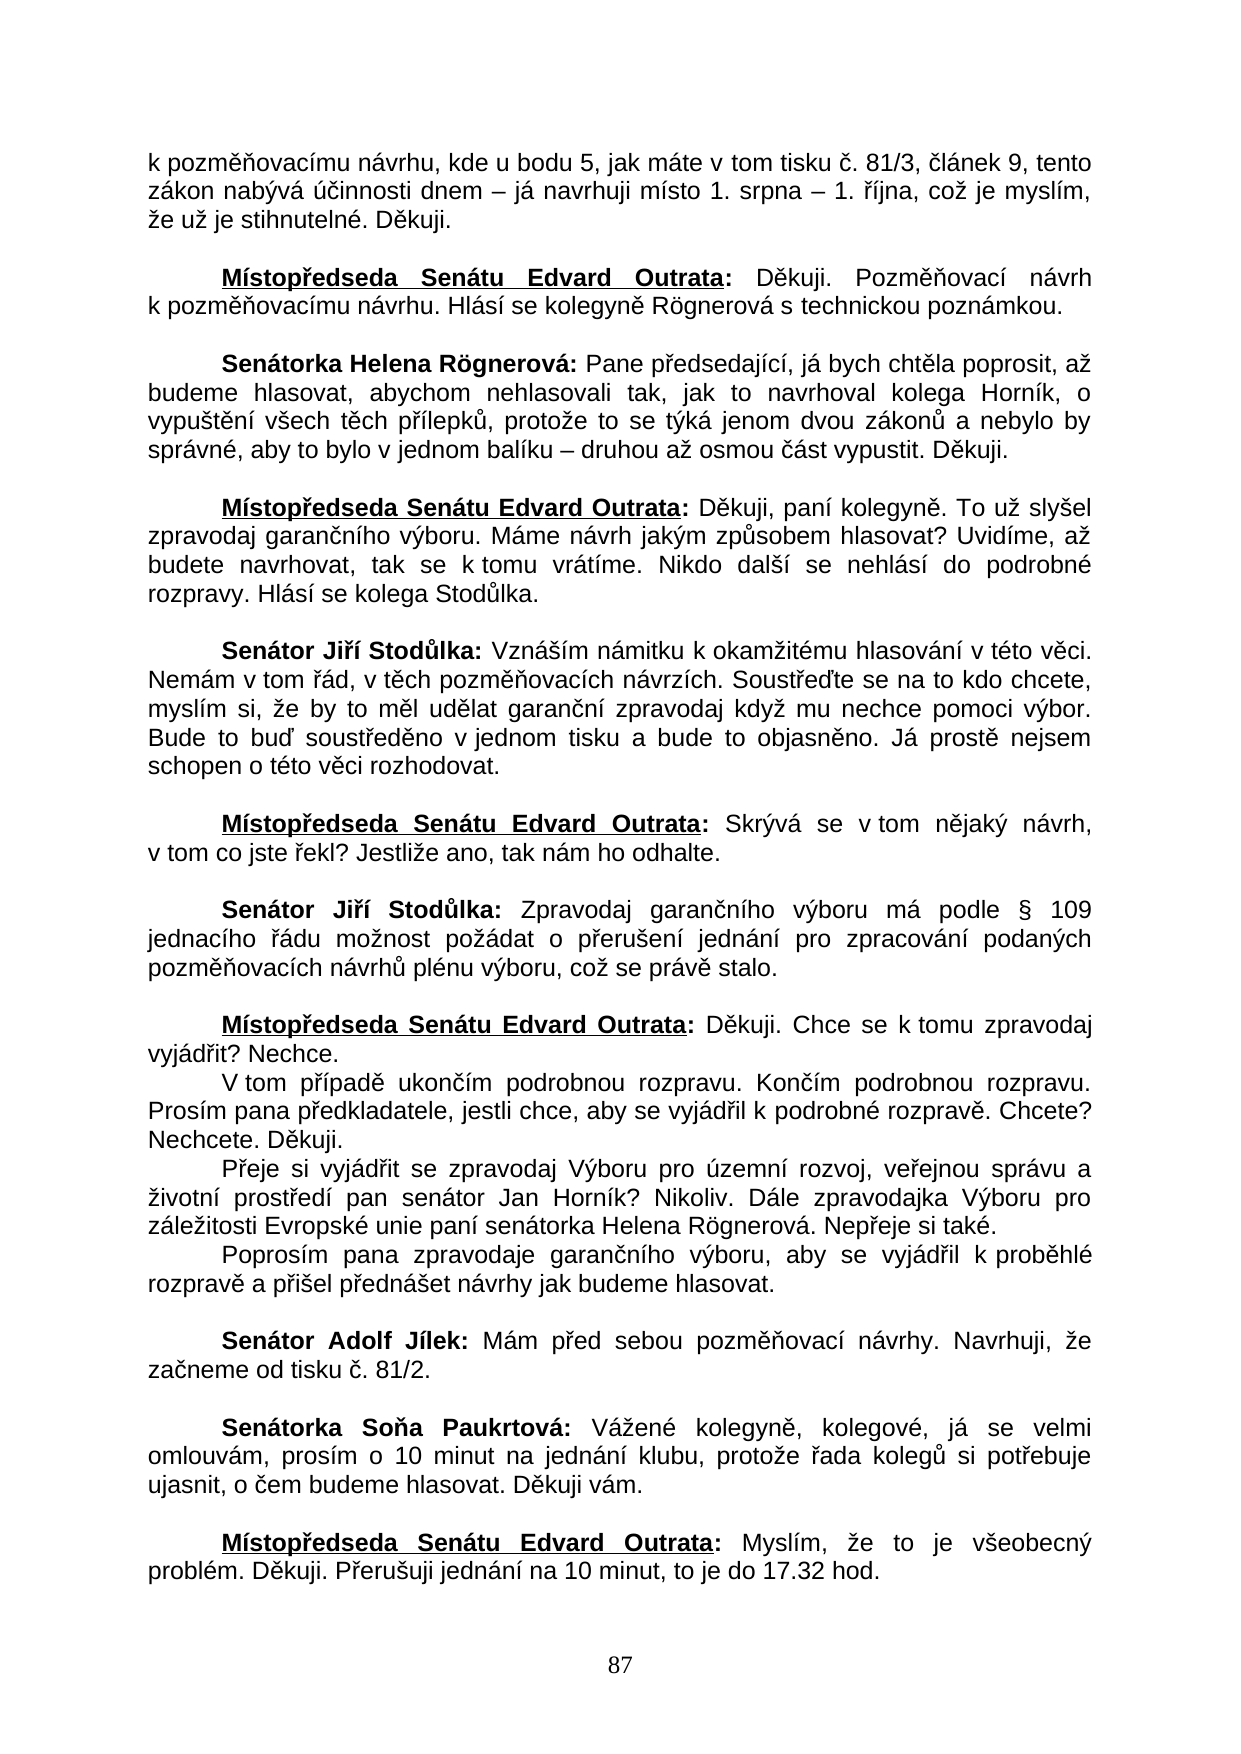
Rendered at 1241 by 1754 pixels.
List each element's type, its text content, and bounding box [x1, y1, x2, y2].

text Místopředseda Senátu Edvard Outrata: Děkuji. Chce se k tomu zpravodaj vyjádřit? Nechce. [148, 1010, 1093, 1068]
text Senátor Jiří Stodůlka: Zpravodaj garančního výboru má podle § 109 jednacího řádu možnost požádat o přerušení jednání pro zpracování podaných pozměňovacích návrhů plénu výboru, což se právě stalo. [148, 895, 1093, 981]
text Místopředseda Senátu Edvard Outrata: Děkuji, paní kolegyně. To už slyšel zpravodaj garančního výboru. Máme návrh jakým způsobem hlasovat? Uvidíme, až budete navrhovat, tak se k tomu vrátíme. Nikdo další se nehlásí do podrobné rozpravy. Hlásí se kolega Stodůlka. [148, 493, 1093, 608]
text Místopředseda Senátu Edvard Outrata: Myslím, že to je všeobecný problém. Děkuji. Přerušuji jednání na 10 minut, to je do 17.32 hod. [148, 1528, 1093, 1585]
text Senátor Adolf Jílek: Mám před sebou pozměňovací návrhy. Navrhuji, že začneme od tisku č. 81/2. [148, 1326, 1093, 1384]
text Přeje si vyjádřit se zpravodaj Výboru pro územní rozvoj, veřejnou správu a životní prostředí pan senátor Jan Horník? Nikoliv. Dále zpravodajka Výboru pro záležitosti Evropské unie paní senátorka Helena Rögnerová. Nepřeje si také. [148, 1154, 1093, 1240]
text Senátor Jiří Stodůlka: Vznáším námitku k okamžitému hlasování v této věci. Nemám v tom řád, v těch pozměňovacích návrzích. Soustřeďte se na to kdo chcete, myslím si, že by to měl udělat garanční zpravodaj když mu nechce pomoci výbor. Bude to buď soustředěno v jednom tisku a bude to objasněno. Já prostě nejsem schopen o této věci rozhodovat. [148, 636, 1093, 780]
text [148, 148, 1093, 234]
text Místopředseda Senátu Edvard Outrata: Děkuji. Pozměňovací návrh k pozměňovacímu návrhu. Hlásí se kolegyně Rögnerová s technickou poznámkou. [148, 263, 1093, 320]
text V tom případě ukončím podrobnou rozpravu. Končím podrobnou rozpravu. Prosím pana předkladatele, jestli chce, aby se vyjádřil k podrobné rozpravě. Chcete? Nechcete. Děkuji. [148, 1068, 1093, 1154]
text Místopředseda Senátu Edvard Outrata: Skrývá se v tom nějaký návrh, v tom co jste řekl? Jestliže ano, tak nám ho odhalte. [148, 809, 1093, 866]
text Senátorka Helena Rögnerová: Pane předsedající, já bych chtěla poprosit, až budeme hlasovat, abychom nehlasovali tak, jak to navrhoval kolega Horník, o vypuštění všech těch přílepků, protože to se týká jenom dvou zákonů a nebylo by správné, aby to bylo v jednom balíku – druhou až osmou část vypustit. Děkuji. [148, 349, 1093, 464]
text Senátorka Soňa Paukrtová: Vážené kolegyně, kolegové, já se velmi omlouvám, prosím o 10 minut na jednání klubu, protože řada kolegů si potřebuje ujasnit, o čem budeme hlasovat. Děkuji vám. [148, 1413, 1093, 1499]
text Poprosím pana zpravodaje garančního výboru, aby se vyjádřil k proběhlé rozpravě a přišel přednášet návrhy jak budeme hlasovat. [148, 1240, 1093, 1298]
